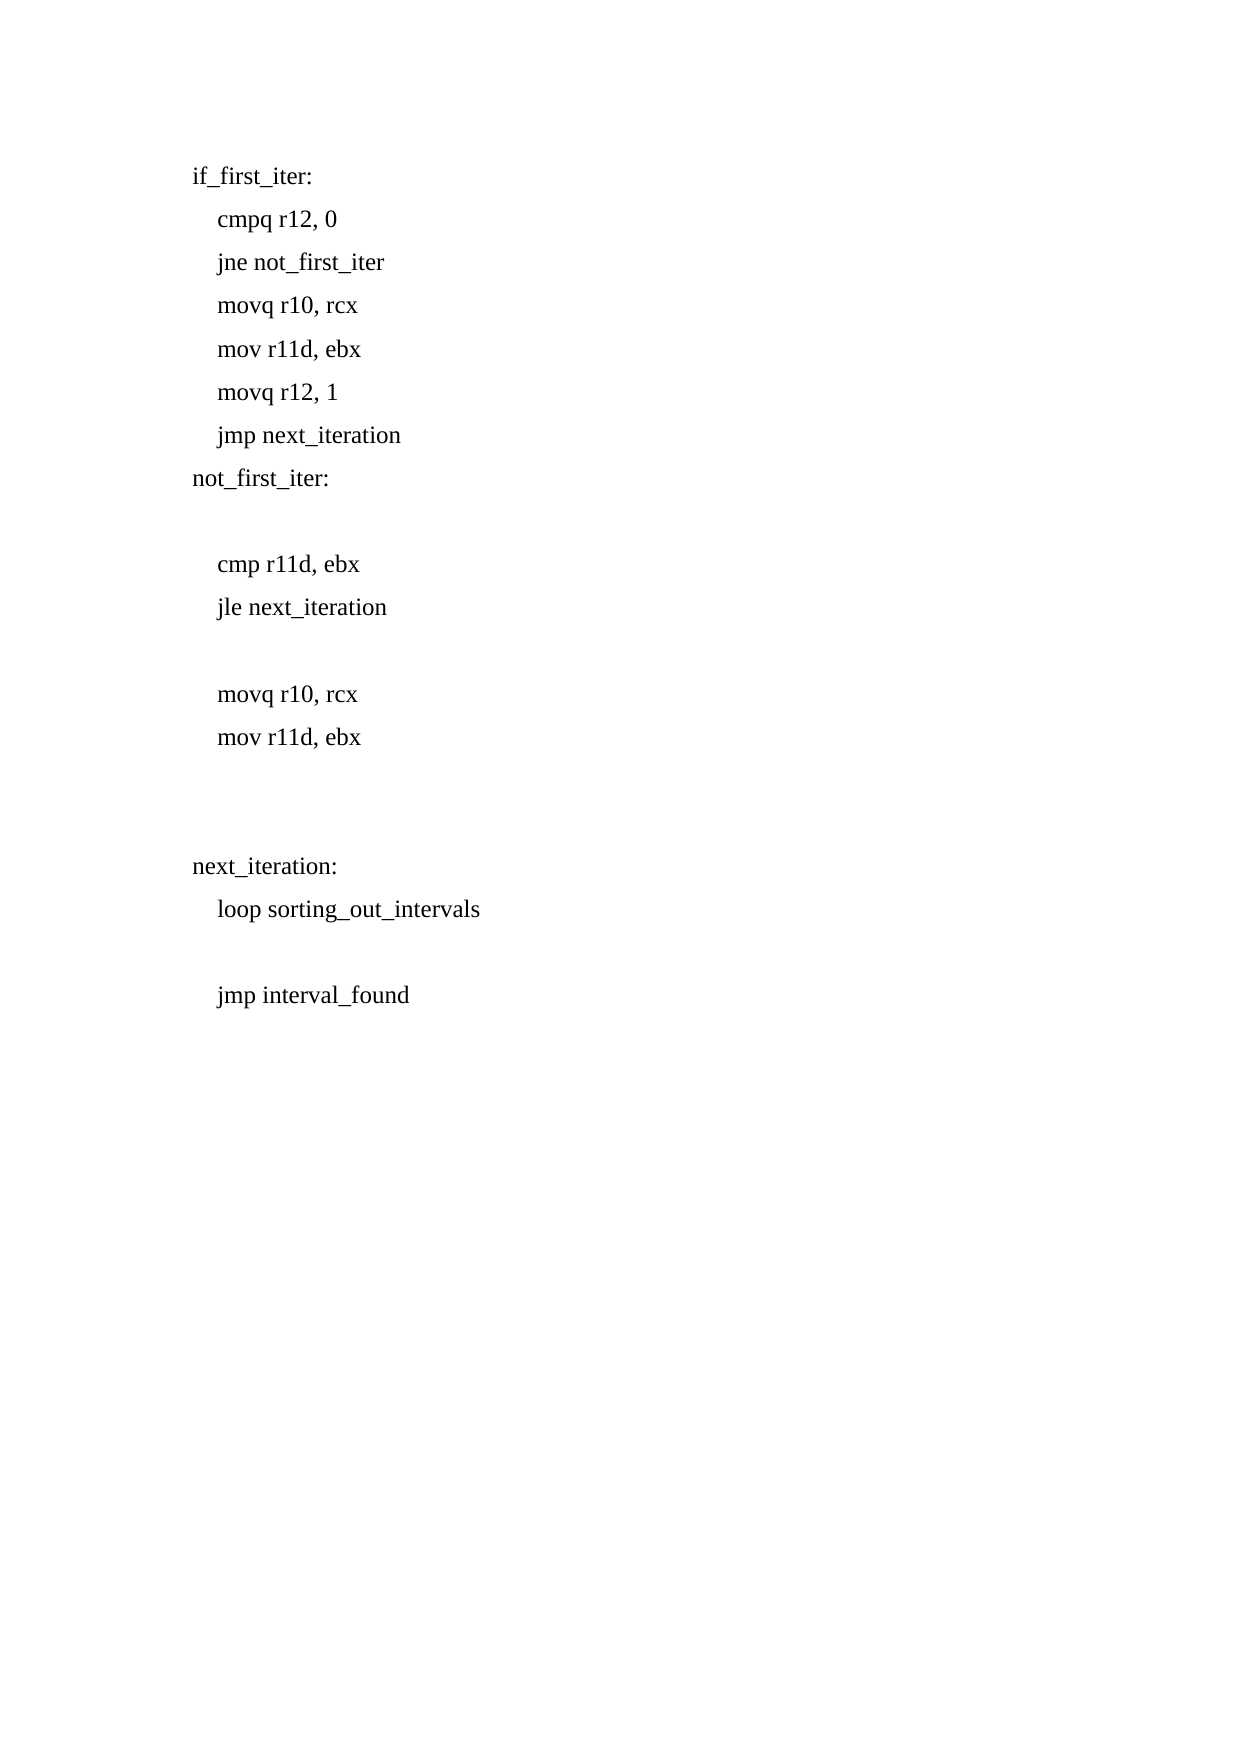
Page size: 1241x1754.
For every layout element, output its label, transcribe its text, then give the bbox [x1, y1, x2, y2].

text cmp r11d, ebx [118, 549, 1122, 578]
text movq r10, rcx [118, 679, 1122, 707]
text loop sorting_out_intervals [118, 894, 1122, 923]
text jne not_first_iter [118, 247, 1122, 276]
text jmp next_iteration [118, 420, 1122, 449]
text mov r11d, ebx [118, 722, 1122, 751]
text cmpq r12, 0 [118, 204, 1122, 233]
text movq r10, rcx [118, 291, 1122, 319]
text jmp interval_found [118, 981, 1122, 1009]
text mov r11d, ebx [118, 334, 1122, 362]
text movq r12, 1 [118, 377, 1122, 406]
text jle next_iteration [118, 592, 1122, 621]
text if_first_iter: [118, 161, 1122, 190]
text next_iteration: [118, 851, 1122, 880]
text not_first_iter: [118, 463, 1122, 492]
